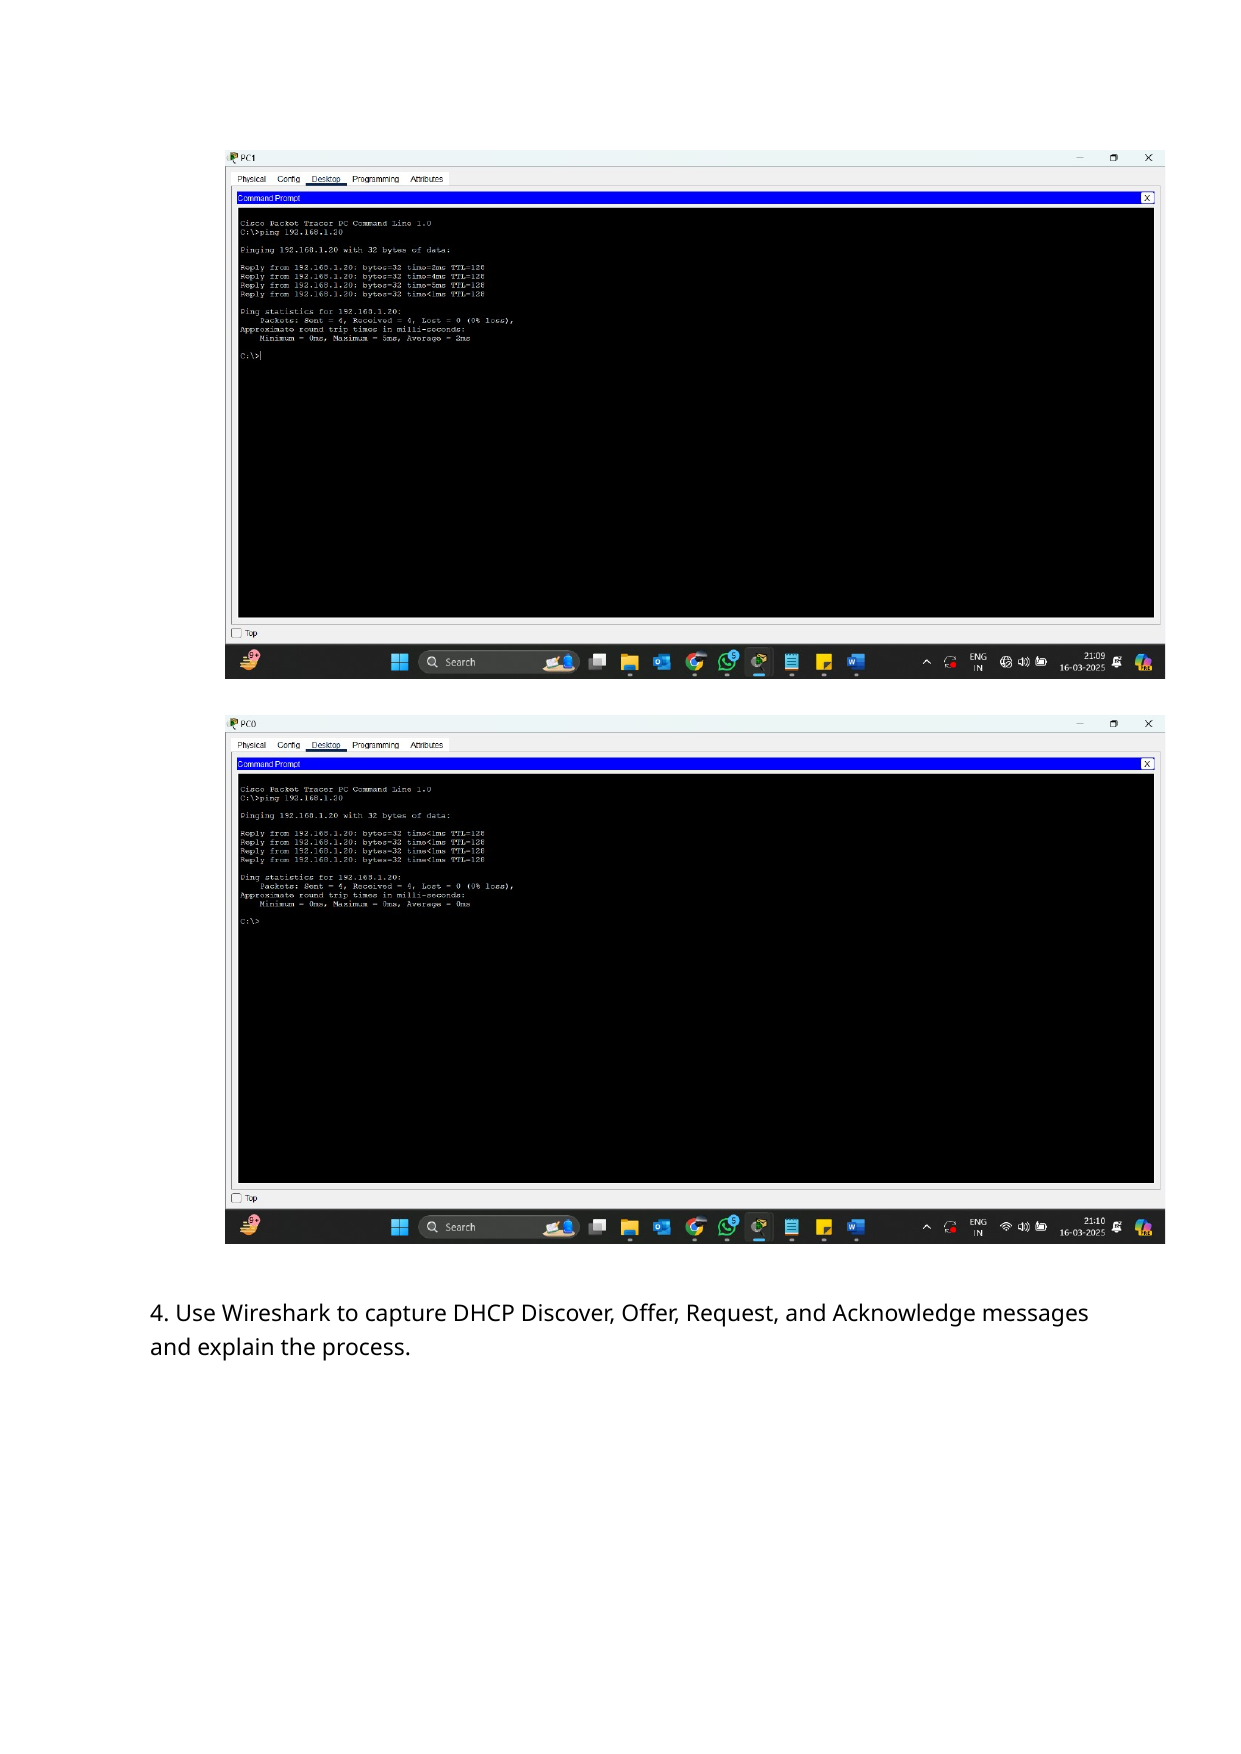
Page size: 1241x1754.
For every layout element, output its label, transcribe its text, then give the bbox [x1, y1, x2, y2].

text 4. Use Wireshark to capture DHCP Discover, Offer, Request, and Acknowledge messages and explain the process. [150, 1297, 1090, 1362]
picture [225, 150, 1166, 679]
picture [225, 715, 1166, 1244]
